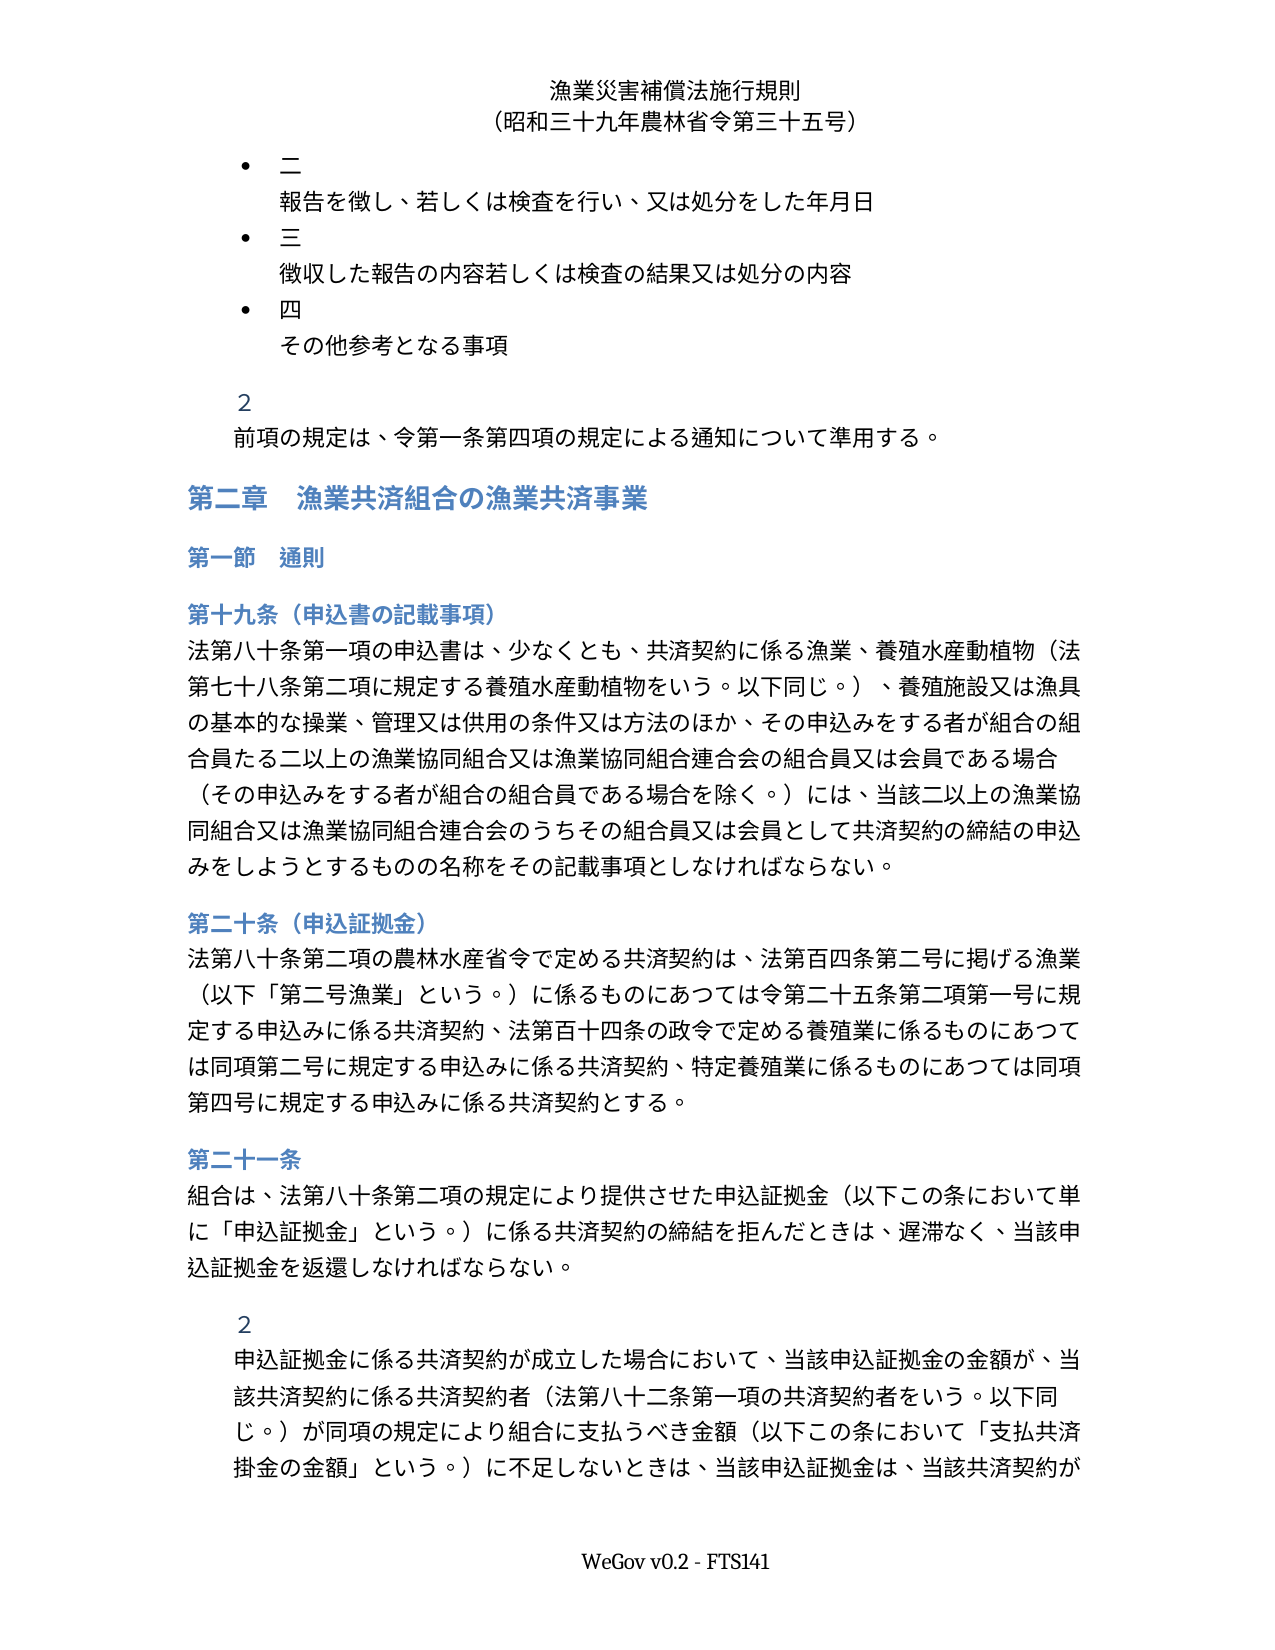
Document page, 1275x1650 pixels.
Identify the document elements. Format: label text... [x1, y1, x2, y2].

list 二 報告を徴し、若しくは検査を行い、又は処分をした年月日 [242, 150, 1087, 217]
text 前項の規定は、令第一条第四項の規定による通知について準用する。 [233, 422, 1087, 454]
subtitle 第二十条（申込証拠金） [187, 907, 1087, 939]
subtitle 第二章 漁業共済組合の漁業共済事業 [187, 479, 1087, 516]
subtitle 第十九条（申込書の記載事項） [187, 599, 1087, 630]
text 法第八十条第二項の農林水産省令で定める共済契約は、法第百四条第二号に掲げる漁業（以下「第二号漁業」という。）に係るものにあつては令第二十五条第二項第一号に規定する申込みに係る共済契約、法第百十四条の政令で定める養殖業に係るものにあつては同項第二号に規定する申込みに係る共済契約、特定養殖業に係るものにあつては同項第四号に規定する申込みに係る共済契約とする。 [187, 943, 1087, 1118]
list 三 徴収した報告の内容若しくは検査の結果又は処分の内容 [242, 222, 1087, 289]
text 法第八十条第一項の申込書は、少なくとも、共済契約に係る漁業、養殖水産動植物（法第七十八条第二項に規定する養殖水産動植物をいう。以下同じ。）、養殖施設又は漁具の基本的な操業、管理又は供用の条件又は方法のほか、その申込みをする者が組合の組合員たる二以上の漁業協同組合又は漁業協同組合連合会の組合員又は会員である場合（その申込みをする者が組合の組合員である場合を除く。）には、当該二以上の漁業協同組合又は漁業協同組合連合会のうちその組合員又は会員として共済契約の締結の申込みをしようとするものの名称をその記載事項としなければならない。 [187, 635, 1087, 882]
list 四 その他参考となる事項 [242, 294, 1087, 361]
text 組合は、法第八十条第二項の規定により提供させた申込証拠金（以下この条において単に「申込証拠金」という。）に係る共済契約の締結を拒んだときは、遅滞なく、当該申込証拠金を返還しなければならない。 [187, 1180, 1087, 1283]
subtitle 第二十一条 [187, 1144, 1087, 1175]
subtitle 第一節 通則 [187, 542, 1087, 574]
subtitle ２ [233, 1308, 1087, 1340]
subtitle ２ [233, 386, 1087, 418]
